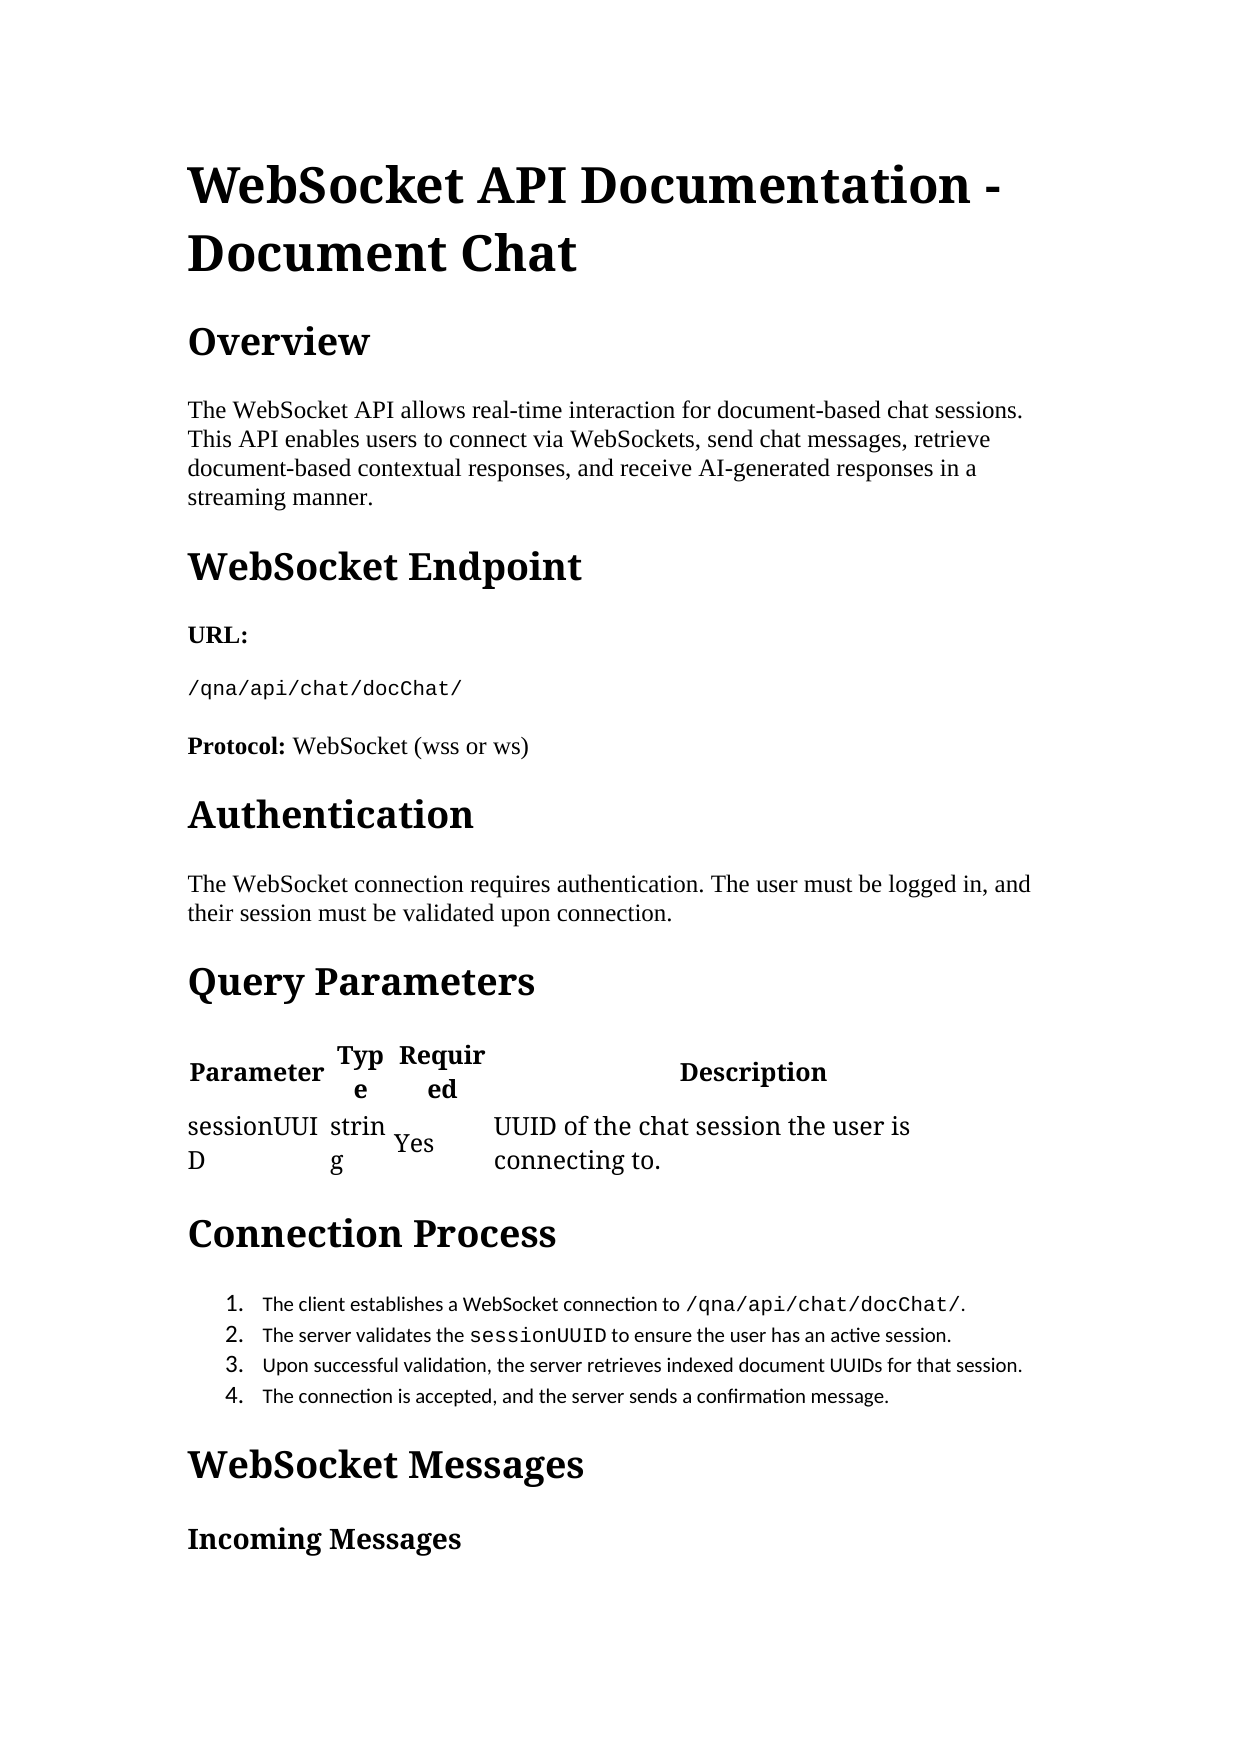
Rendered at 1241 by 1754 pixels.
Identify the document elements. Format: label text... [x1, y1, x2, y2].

table_cell UUID of the chat session the user is connecting to. [492, 1107, 1015, 1178]
text URL: [187, 620, 1053, 649]
text Protocol: WebSocket (wss or ws) [187, 731, 1053, 759]
list The connection is accepted, and the server sends a confirmation message. [225, 1379, 1053, 1410]
text /qna/api/chat/docChat/ [187, 678, 1053, 702]
subtitle WebSocket Endpoint [187, 540, 1053, 591]
list Upon successful validation, the server retrieves indexed document UUIDs for that session. [225, 1349, 1053, 1379]
subtitle WebSocket API Documentation - Document Chat [187, 150, 1053, 286]
table_cell sessionUUID [186, 1107, 328, 1178]
subtitle WebSocket Messages [187, 1439, 1053, 1490]
table_cell string [328, 1107, 392, 1178]
table_header Description [492, 1036, 1015, 1107]
table_header Parameter [186, 1036, 328, 1107]
text The WebSocket API allows real-time interaction for document-based chat sessions. This API enables users to connect via WebSockets, send chat messages, retrieve document-based contextual responses, and receive AI-generated responses in a streaming manner. [187, 396, 1053, 511]
subtitle Query Parameters [187, 956, 1053, 1007]
list The server validates the sessionUUID to ensure the user has an active session. [225, 1318, 1053, 1349]
table_cell Yes [393, 1107, 492, 1178]
text The WebSocket connection requires authentication. The user must be logged in, and their session must be validated upon connection. [187, 869, 1053, 926]
subtitle Connection Process [187, 1207, 1053, 1258]
list The client establishes a WebSocket connection to /qna/api/chat/docChat/. [225, 1288, 1053, 1318]
table_header Required [393, 1036, 492, 1107]
table_header Type [328, 1036, 392, 1107]
subtitle Overview [187, 315, 1053, 366]
subtitle Incoming Messages [187, 1519, 1053, 1557]
subtitle Authentication [187, 789, 1053, 840]
